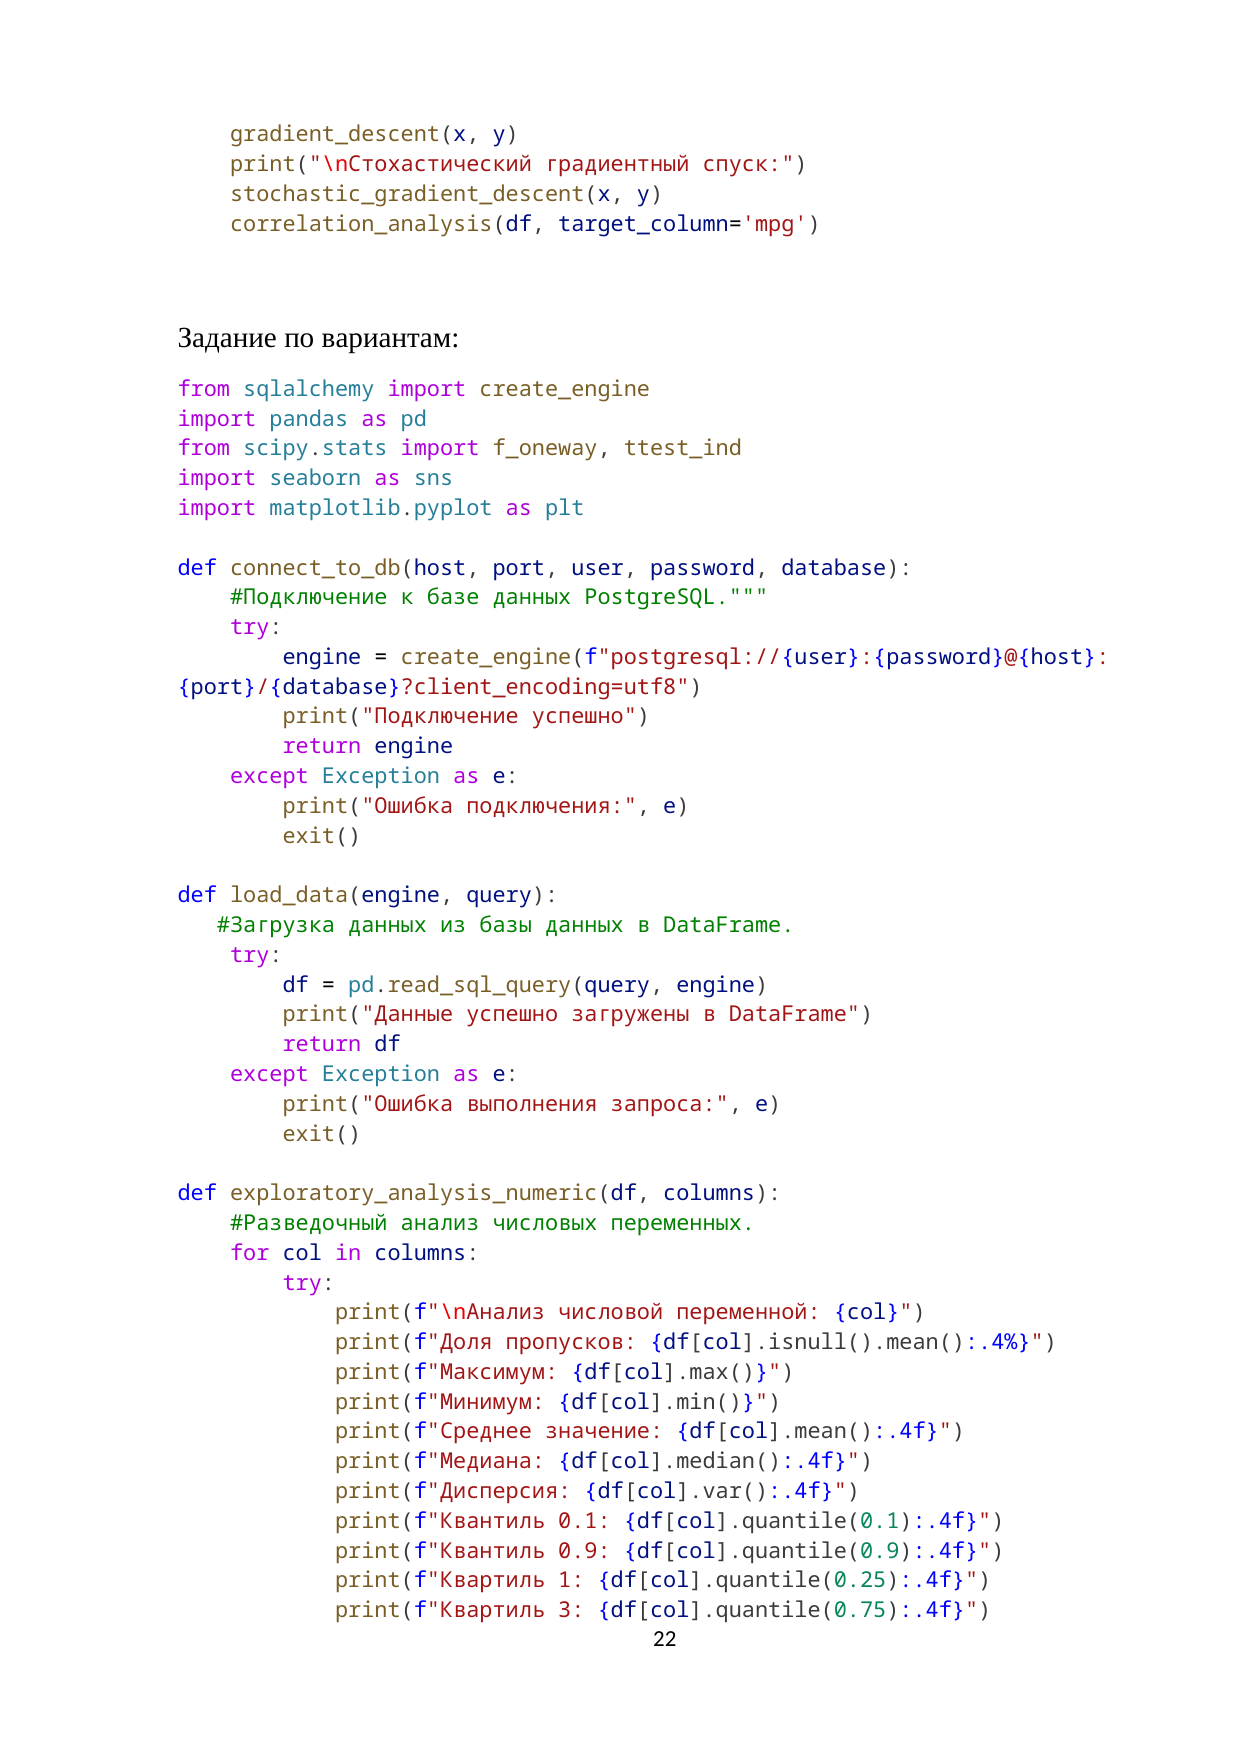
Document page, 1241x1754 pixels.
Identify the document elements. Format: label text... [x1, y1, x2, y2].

text from scipy.stats import f_oneway, ttest_ind [177, 432, 1152, 462]
text Задание по вариантам: [177, 320, 1152, 353]
text print(f"Квантиль 0.1: {df[col].quantile(0.1):.4f}") [177, 1505, 1152, 1534]
text import pandas as pd [177, 402, 1152, 432]
text print("Подключение успешно") [177, 700, 1152, 730]
text stochastic_gradient_descent(x, y) [177, 178, 1152, 207]
text df = pd.read_sql_query(query, engine) [177, 968, 1152, 998]
text try: [177, 611, 1152, 641]
text exit() [177, 819, 1152, 849]
text def load_data(engine, query): [177, 879, 1152, 909]
text return engine [177, 730, 1152, 760]
text print(f"Минимум: {df[col].min()}") [177, 1386, 1152, 1415]
text print(f"Квартиль 3: {df[col].quantile(0.75):.4f}") [177, 1594, 1152, 1624]
text print("\nСтохастический градиентный спуск:") [177, 148, 1152, 178]
text #Загрузка данных из базы данных в DataFrame. [177, 909, 1152, 939]
text for col in columns: [177, 1237, 1152, 1266]
text exit() [177, 1117, 1152, 1147]
text print("Ошибка подключения:", e) [177, 790, 1152, 819]
text print(f"Квантиль 0.9: {df[col].quantile(0.9):.4f}") [177, 1534, 1152, 1564]
text from sqlalchemy import create_engine [177, 373, 1152, 402]
text except Exception as e: [177, 1058, 1152, 1088]
text import seaborn as sns [177, 462, 1152, 492]
text def exploratory_analysis_numeric(df, columns): [177, 1177, 1152, 1207]
text except Exception as e: [177, 760, 1152, 790]
text print(f"Максимум: {df[col].max()}") [177, 1356, 1152, 1386]
text import matplotlib.pyplot as plt [177, 492, 1152, 522]
text print("Ошибка выполнения запроса:", e) [177, 1088, 1152, 1117]
text print(f"Доля пропусков: {df[col].isnull().mean():.4%}") [177, 1326, 1152, 1356]
text try: [177, 1266, 1152, 1296]
text correlation_analysis(df, target_column='mpg') [177, 207, 1152, 237]
text #Разведочный анализ числовых переменных. [177, 1207, 1152, 1237]
text def connect_to_db(host, port, user, password, database): [177, 551, 1152, 581]
text engine = create_engine(f"postgresql://{user}:{password}@{host}:{port}/{database}?client_encoding=utf8") [177, 641, 1152, 700]
text return df [177, 1028, 1152, 1058]
text print(f"\nАнализ числовой переменной: {col}") [177, 1296, 1152, 1326]
text print("Данные успешно загружены в DataFrame") [177, 998, 1152, 1028]
text #Подключение к базе данных PostgreSQL.""" [177, 581, 1152, 611]
text gradient_descent(x, y) [177, 118, 1152, 148]
text print(f"Среднее значение: {df[col].mean():.4f}") [177, 1415, 1152, 1445]
text print(f"Квартиль 1: {df[col].quantile(0.25):.4f}") [177, 1564, 1152, 1594]
text print(f"Дисперсия: {df[col].var():.4f}") [177, 1475, 1152, 1505]
text try: [177, 939, 1152, 968]
text print(f"Медиана: {df[col].median():.4f}") [177, 1445, 1152, 1475]
